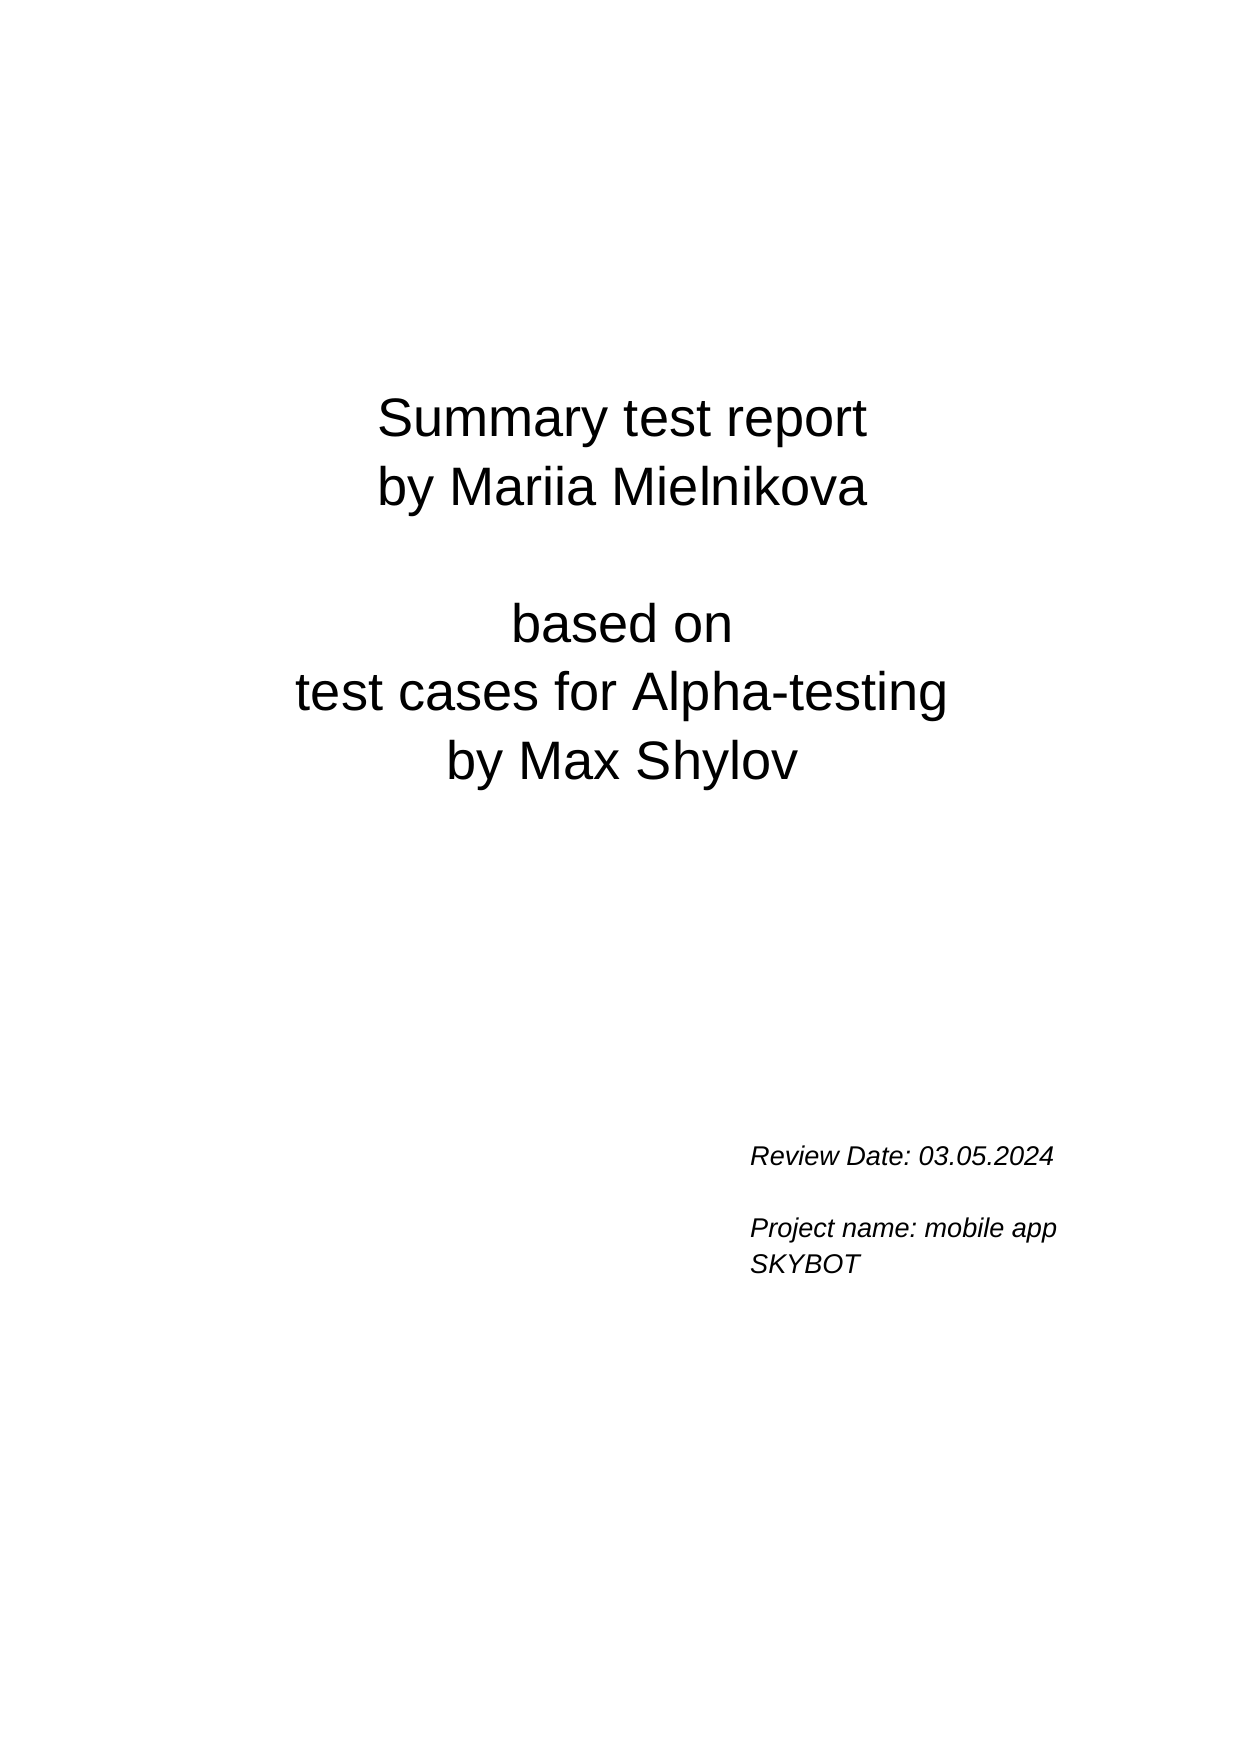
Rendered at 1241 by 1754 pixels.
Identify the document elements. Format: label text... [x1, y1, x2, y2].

title test cases for Alpha-testing [150, 660, 1094, 722]
title based on [150, 591, 1094, 654]
title by Max Shylov [150, 728, 1094, 791]
text Review Date: 03.05.2024 [750, 1140, 1094, 1171]
title Summary test report [150, 386, 1094, 448]
text Project name: mobile app SKYBOT [750, 1212, 1094, 1279]
title by Mariia Mielnikova [150, 454, 1094, 517]
